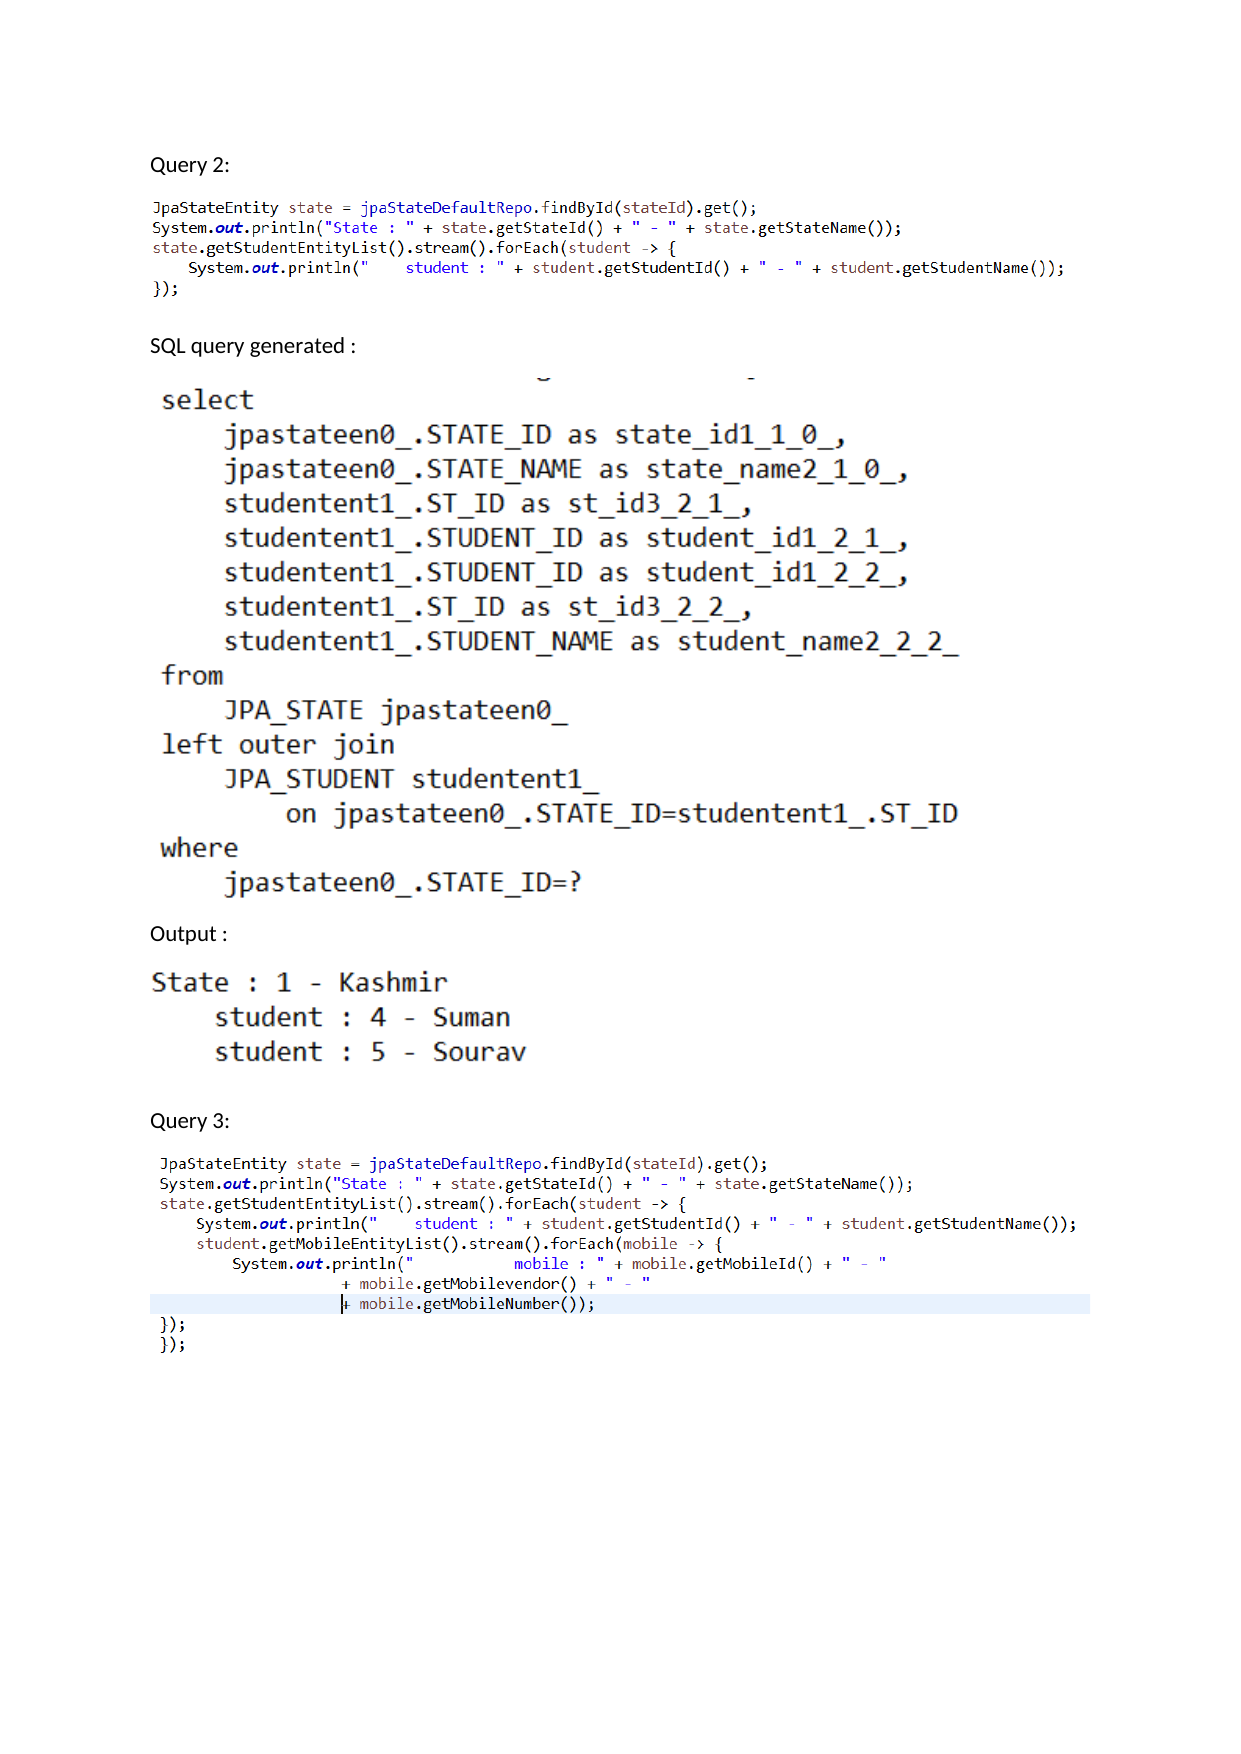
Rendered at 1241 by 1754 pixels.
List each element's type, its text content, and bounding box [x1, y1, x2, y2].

picture [150, 196, 1091, 313]
picture [150, 965, 544, 1088]
picture [150, 1153, 1091, 1356]
text Output : [150, 919, 1090, 947]
picture [150, 378, 977, 901]
text SQL query generated : [150, 331, 1090, 359]
text Query 3: [150, 1107, 1090, 1134]
text Query 2: [150, 150, 1090, 178]
